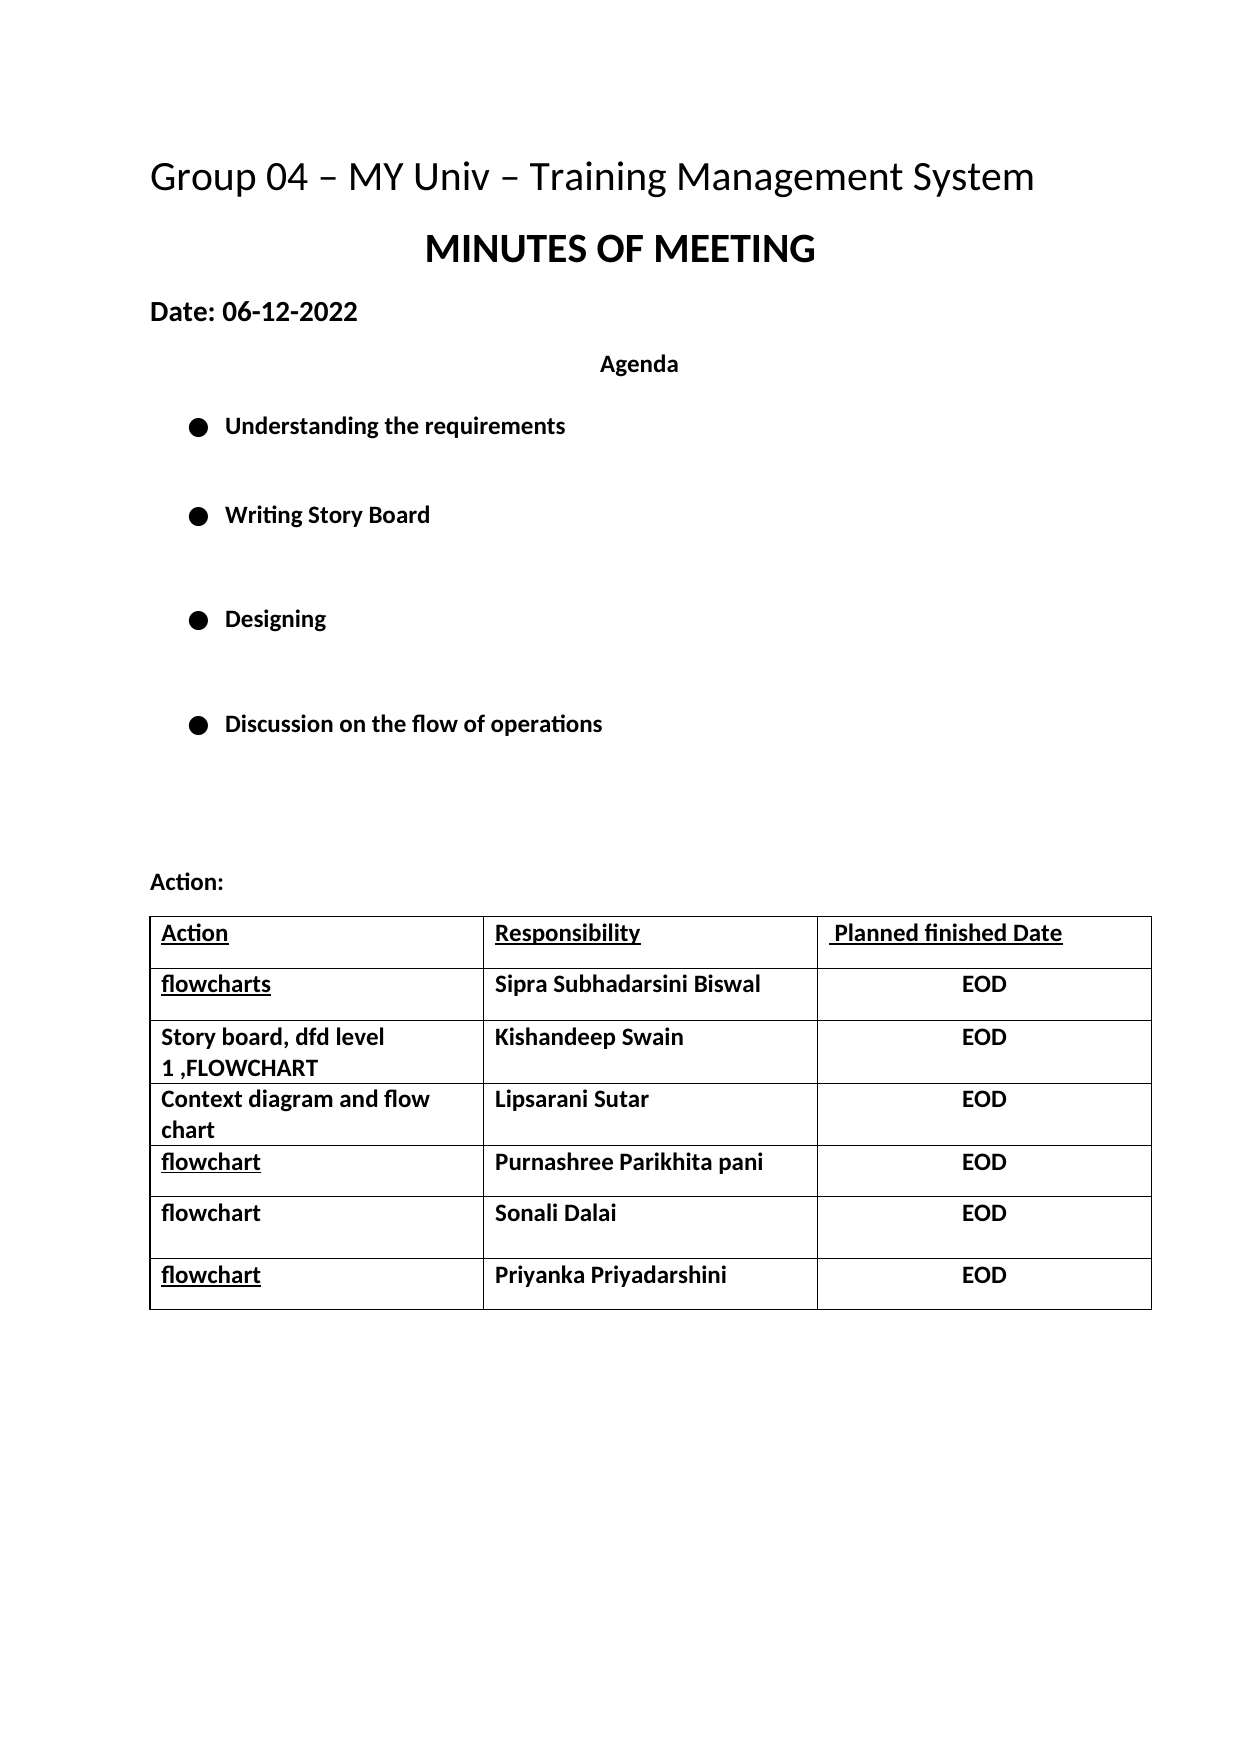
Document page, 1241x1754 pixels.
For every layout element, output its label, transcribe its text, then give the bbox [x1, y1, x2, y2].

table_cell Kishandeep Swain [484, 1021, 817, 1082]
table_cell flowchart [151, 1197, 483, 1258]
text MINUTES OF MEETING [150, 222, 1090, 272]
table_cell EOD [818, 1021, 1151, 1082]
list Discussion on the flow of operations [187, 696, 1090, 747]
text Group 04 – MY Univ – Training Management System [150, 150, 1090, 201]
list Understanding the requirements [187, 398, 1090, 449]
table_cell EOD [818, 969, 1151, 1020]
table_cell EOD [818, 1259, 1151, 1309]
table_header Planned finished Date [818, 917, 1151, 967]
table_cell EOD [818, 1146, 1151, 1196]
table_header Action [151, 917, 483, 967]
list Designing [187, 591, 1090, 642]
table_cell Story board, dfd level 1 ,FLOWCHART [151, 1021, 483, 1082]
table_cell Lipsarani Sutar [484, 1084, 817, 1144]
table_cell Sonali Dalai [484, 1197, 817, 1258]
text Action: [150, 867, 1090, 897]
table_cell EOD [818, 1084, 1151, 1144]
table_cell Context diagram and flow chart [151, 1084, 483, 1144]
table_cell flowchart [151, 1146, 483, 1196]
table_cell Sipra Subhadarsini Biswal [484, 969, 817, 1020]
text Agenda [525, 348, 1090, 379]
table_cell flowchart [151, 1259, 483, 1309]
table_header Responsibility [484, 917, 817, 967]
table_cell flowcharts [151, 969, 483, 1020]
text Date: 06-12-2022 [150, 293, 1090, 329]
table_cell Purnashree Parikhita pani [484, 1146, 817, 1196]
list Writing Story Board [187, 486, 1090, 537]
table_cell Priyanka Priyadarshini [484, 1259, 817, 1309]
table_cell EOD [818, 1197, 1151, 1258]
